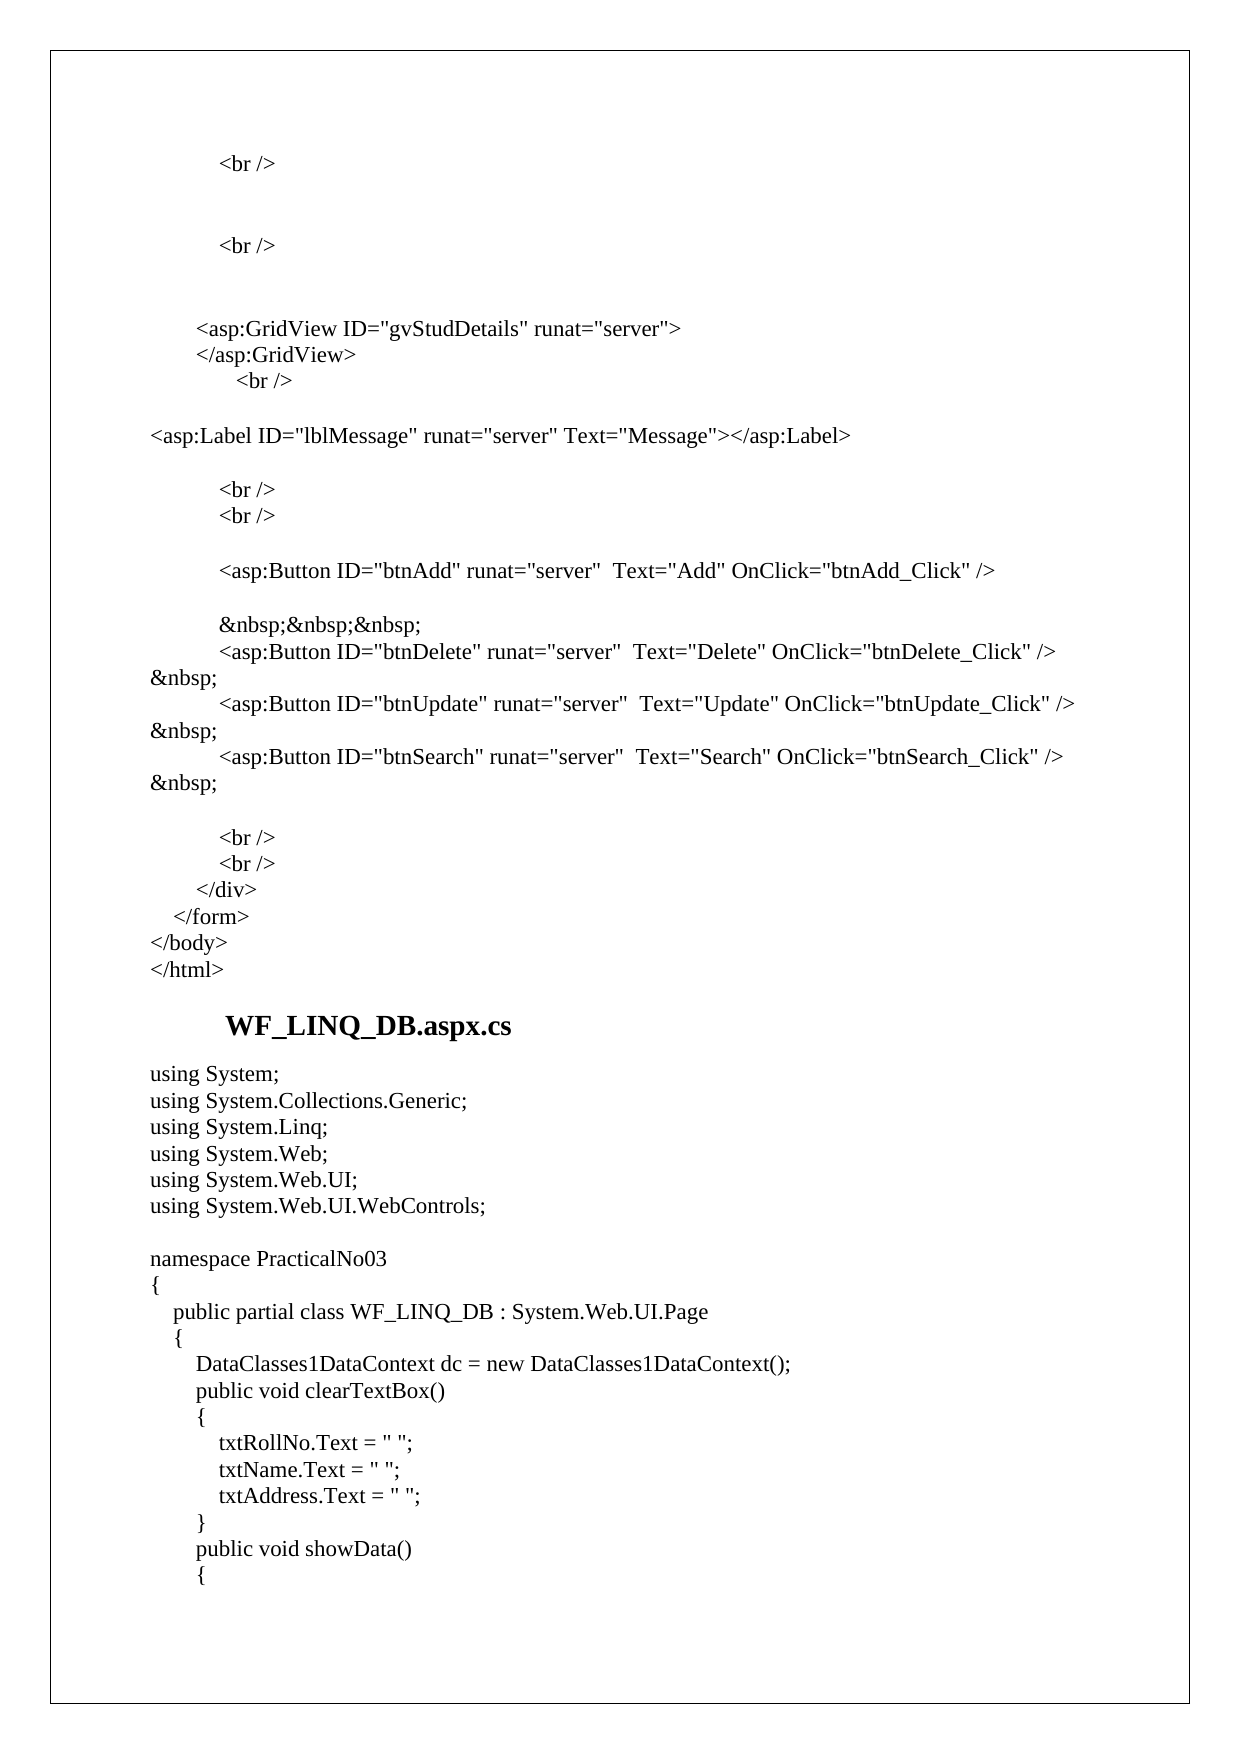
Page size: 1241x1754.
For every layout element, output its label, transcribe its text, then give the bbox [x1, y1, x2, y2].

text <asp:Button ID="btnAdd" runat="server" Text="Add" OnClick="btnAdd_Click" /> [150, 557, 1090, 583]
text &nbsp; [150, 717, 1090, 743]
text </asp:GridView> [150, 341, 1090, 367]
text <br /> [150, 476, 1090, 503]
text { [150, 1561, 1090, 1588]
text <asp:Label ID="lblMessage" runat="server" Text="Message"></asp:Label> [150, 422, 1090, 448]
text <br /> [150, 367, 1090, 394]
text { [150, 1324, 1090, 1350]
text <br /> [150, 850, 1090, 877]
text <asp:Button ID="btnSearch" runat="server" Text="Search" OnClick="btnSearch_Click" /> [150, 743, 1090, 769]
text public partial class WF_LINQ_DB : System.Web.UI.Page [150, 1298, 1090, 1324]
text <br /> [150, 503, 1090, 529]
text &nbsp; [150, 664, 1090, 690]
text <asp:Button ID="btnDelete" runat="server" Text="Delete" OnClick="btnDelete_Click" /> [150, 638, 1090, 664]
text using System; [150, 1061, 1090, 1087]
text <asp:Button ID="btnUpdate" runat="server" Text="Update" OnClick="btnUpdate_Click" /> [150, 690, 1090, 717]
list WF_LINQ_DB.aspx.cs [225, 1008, 1090, 1042]
text using System.Linq; [150, 1113, 1090, 1139]
text </div> [150, 877, 1090, 903]
text </form> [150, 903, 1090, 929]
text &nbsp;&nbsp;&nbsp; [150, 611, 1090, 638]
text <asp:GridView ID="gvStudDetails" runat="server"> [150, 315, 1090, 341]
text using System.Collections.Generic; [150, 1087, 1090, 1113]
text txtRollNo.Text = " "; [150, 1429, 1090, 1456]
text txtName.Text = " "; [150, 1456, 1090, 1482]
text </body> [150, 929, 1090, 956]
text namespace PracticalNo03 [150, 1245, 1090, 1271]
text { [150, 1403, 1090, 1429]
text using System.Web.UI; [150, 1166, 1090, 1192]
text } [150, 1508, 1090, 1535]
text public void showData() [150, 1535, 1090, 1561]
text <br /> [150, 824, 1090, 850]
text </html> [150, 956, 1090, 982]
text using System.Web; [150, 1139, 1090, 1166]
text public void clearTextBox() [150, 1377, 1090, 1403]
text { [150, 1271, 1090, 1298]
text <br /> [150, 232, 1090, 259]
text using System.Web.UI.WebControls; [150, 1192, 1090, 1219]
text <br /> [150, 150, 1090, 176]
text DataClasses1DataContext dc = new DataClasses1DataContext(); [150, 1350, 1090, 1377]
text &nbsp; [150, 769, 1090, 796]
text txtAddress.Text = " "; [150, 1482, 1090, 1508]
